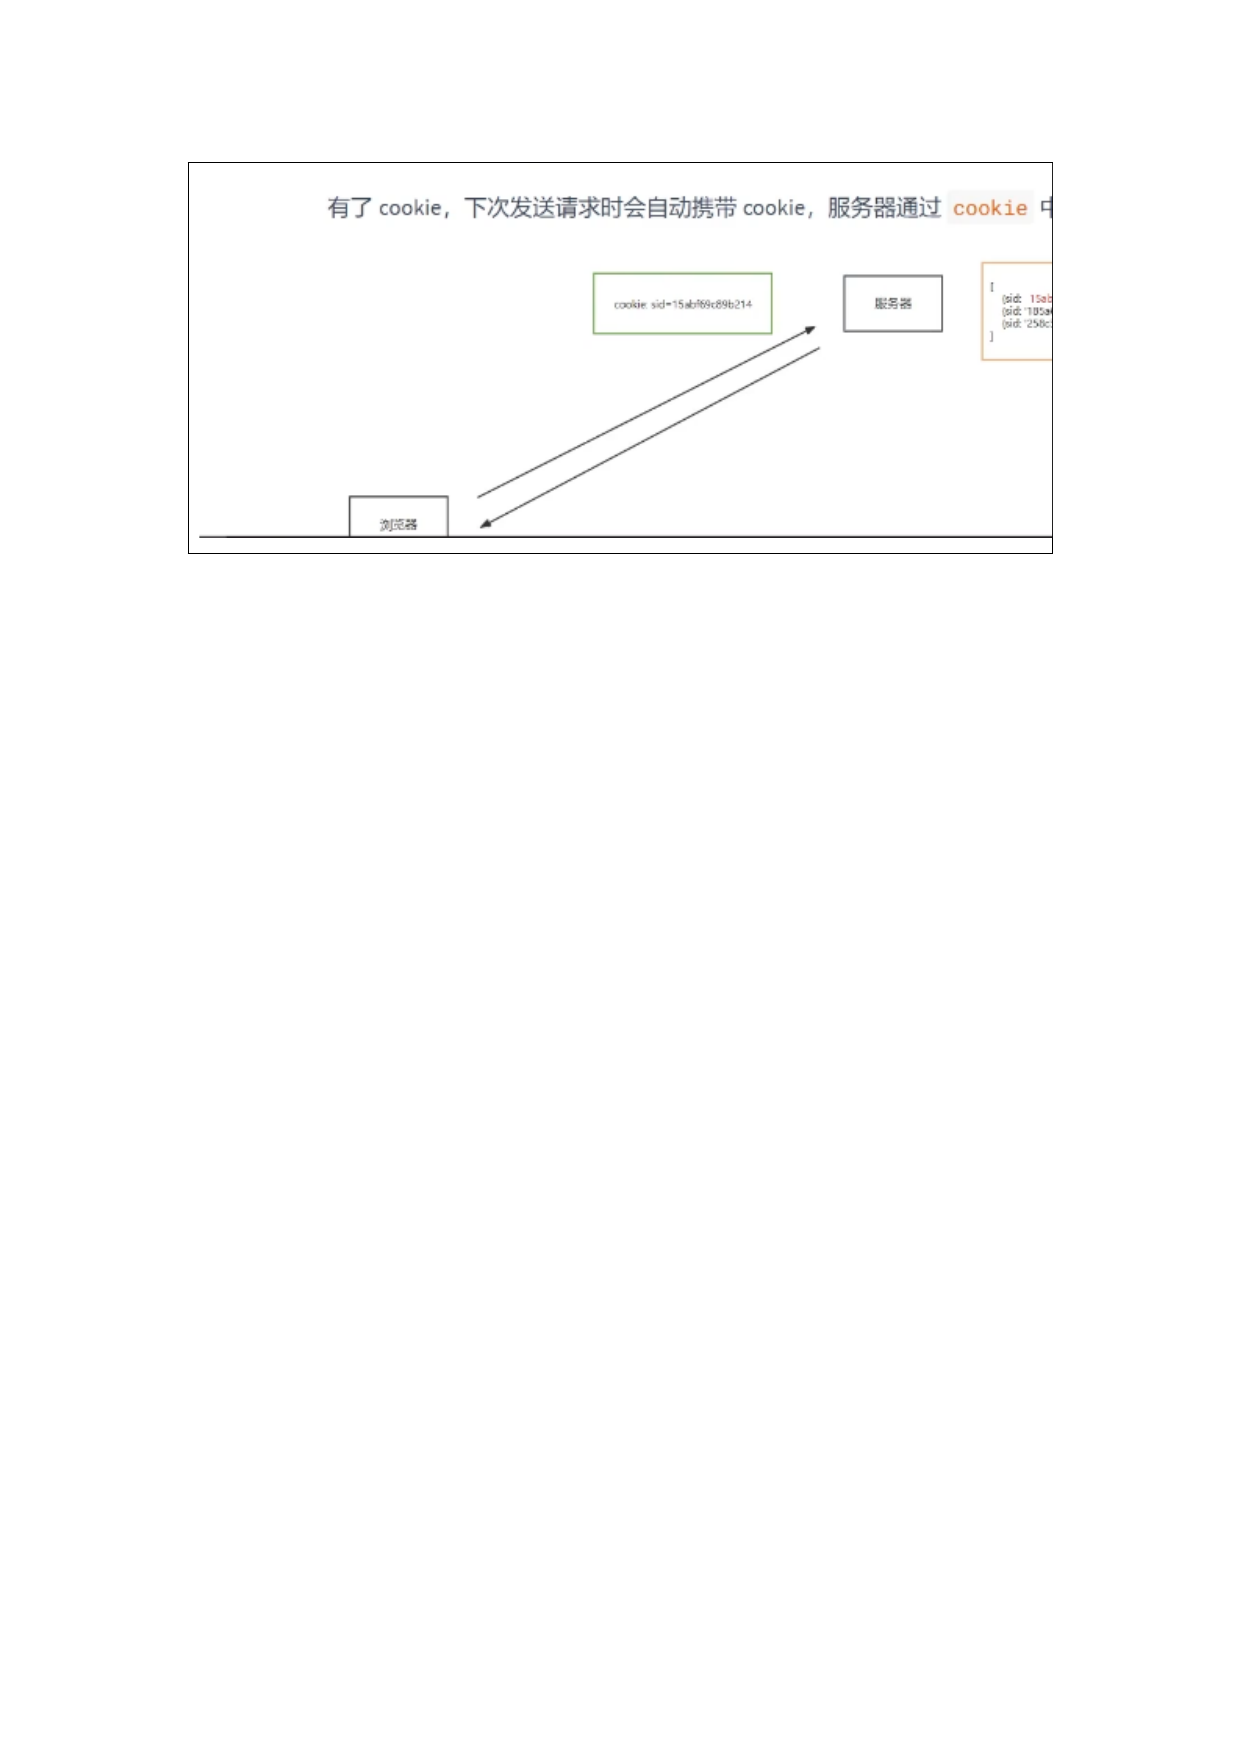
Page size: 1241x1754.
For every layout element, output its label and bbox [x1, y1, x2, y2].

picture [199, 163, 1053, 538]
table_cell [189, 163, 1052, 553]
